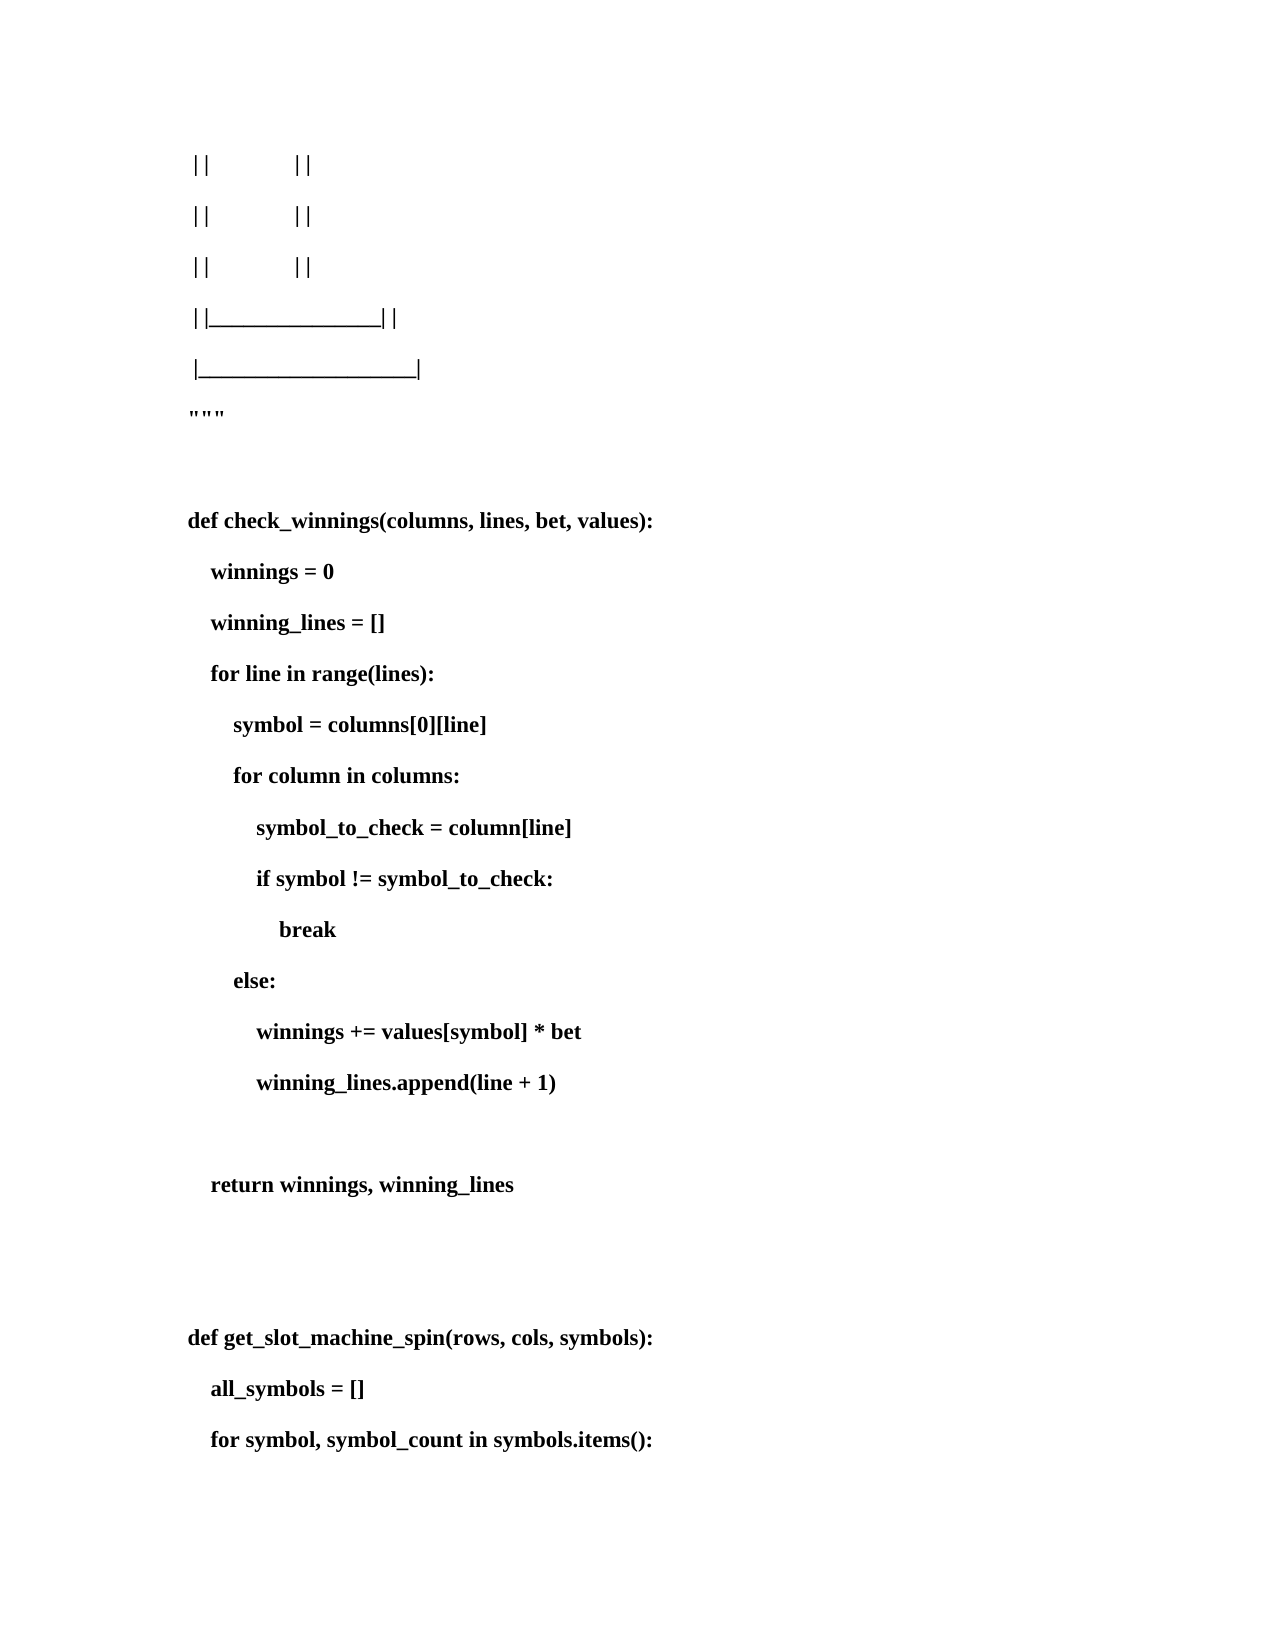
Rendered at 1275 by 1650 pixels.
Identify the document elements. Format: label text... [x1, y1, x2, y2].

text def check_winnings(columns, lines, bet, values): [187, 507, 1087, 534]
text winning_lines.append(line + 1) [187, 1069, 1087, 1095]
text winnings = 0 [187, 558, 1087, 585]
text symbol = columns[0][line] [187, 711, 1087, 738]
text |___________________| [187, 354, 1087, 381]
text break [187, 916, 1087, 942]
text """ [187, 405, 1087, 432]
text for symbol, symbol_count in symbols.items(): [187, 1426, 1087, 1452]
text for column in columns: [187, 762, 1087, 789]
text return winnings, winning_lines [187, 1171, 1087, 1197]
text symbol_to_check = column[line] [187, 813, 1087, 840]
text for line in range(lines): [187, 660, 1087, 687]
text | |_______________| | [187, 303, 1087, 329]
text | | | | [187, 252, 1087, 278]
text def get_slot_machine_spin(rows, cols, symbols): [187, 1324, 1087, 1350]
text else: [187, 967, 1087, 993]
text all_symbols = [] [187, 1375, 1087, 1401]
text if symbol != symbol_to_check: [187, 864, 1087, 891]
text | | | | [187, 201, 1087, 227]
text winnings += values[symbol] * bet [187, 1018, 1087, 1044]
text | | | | [187, 150, 1087, 176]
text winning_lines = [] [187, 609, 1087, 636]
